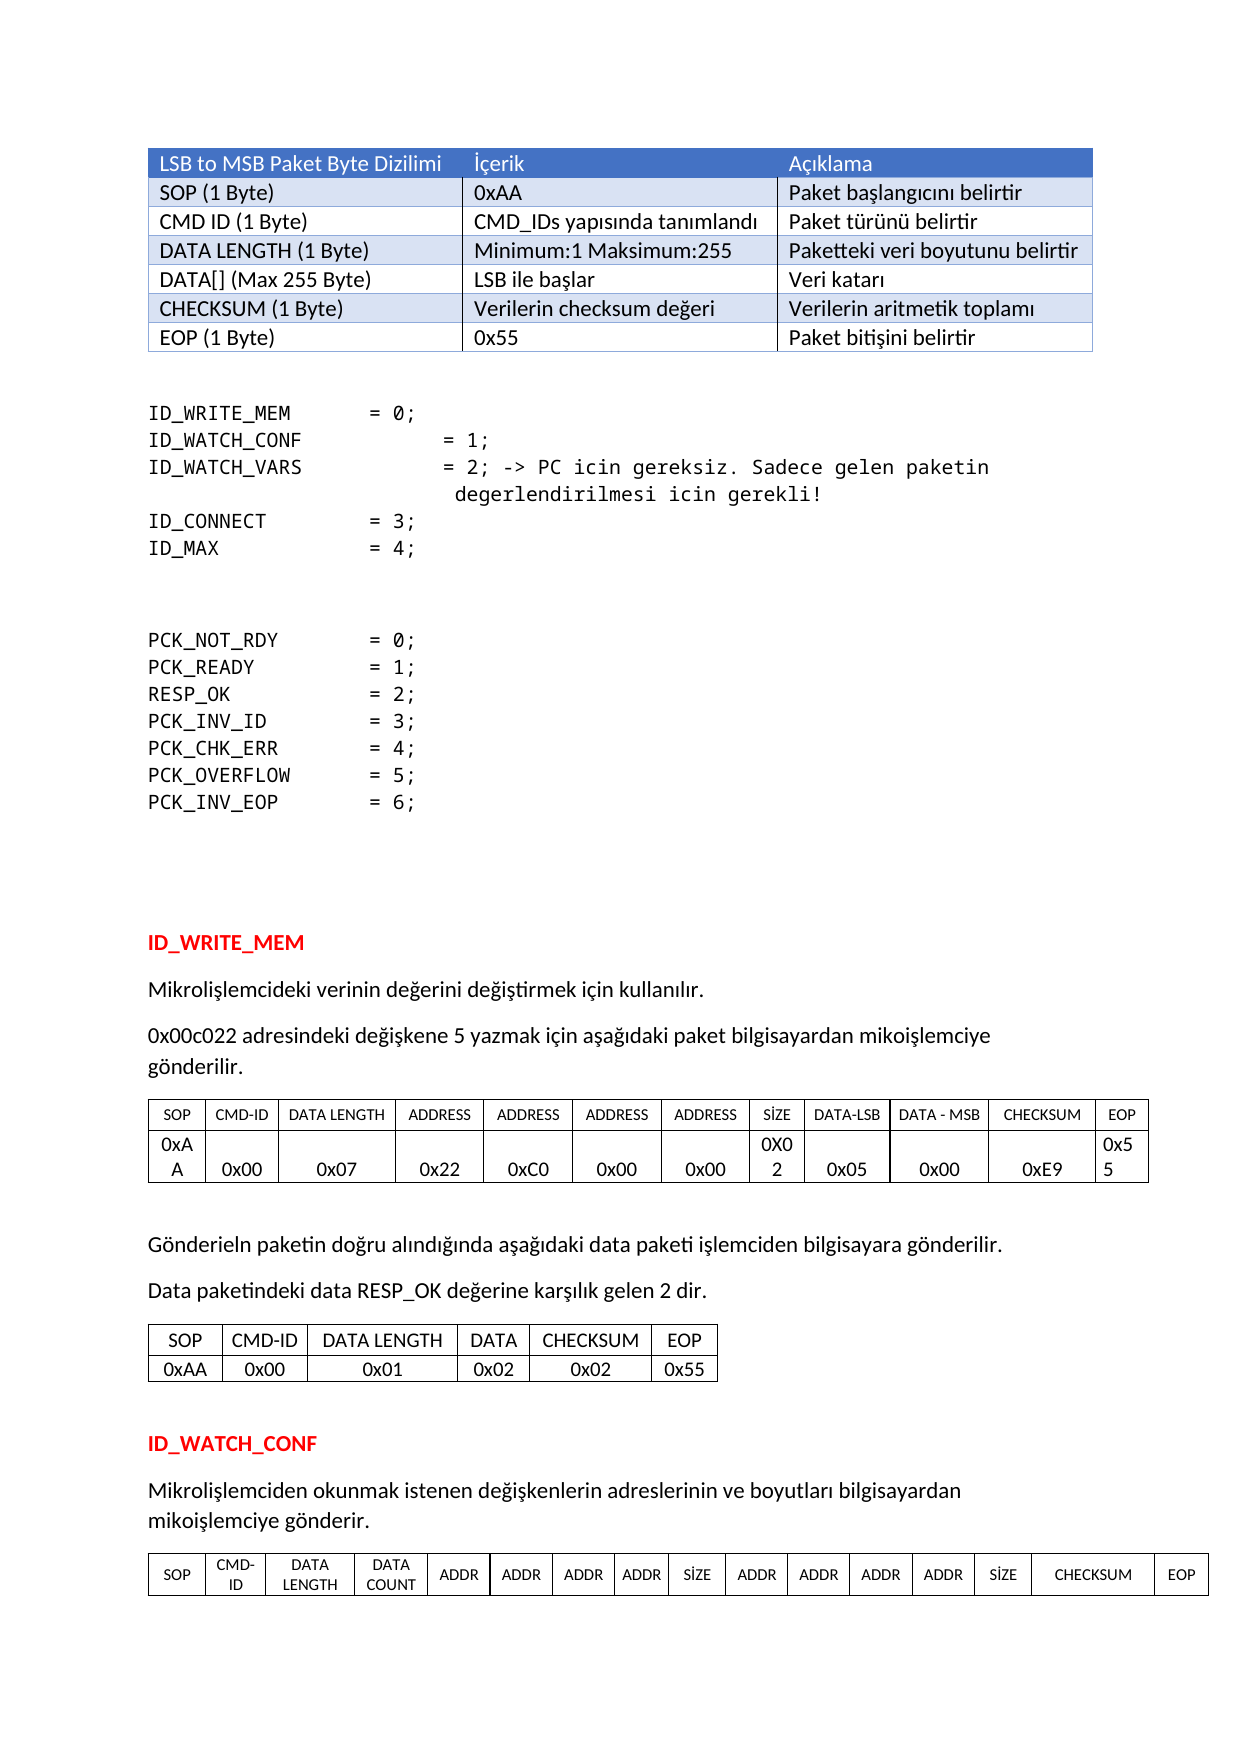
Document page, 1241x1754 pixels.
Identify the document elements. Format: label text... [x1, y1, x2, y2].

table_cell 0xC0 [484, 1131, 572, 1182]
text Mikrolişlemcideki verinin değerini değiştirmek için kullanılır. [148, 975, 1093, 1003]
text ID_WATCH_CONF [148, 1429, 1093, 1457]
table_header ADDR [913, 1554, 974, 1595]
table_header ADDRESS [573, 1100, 661, 1130]
text PCK_INV_EOP = 6; [148, 788, 1093, 815]
text ID_WRITE_MEM [148, 928, 1093, 956]
table_header DATA [458, 1325, 529, 1355]
table_header EOP [1096, 1100, 1148, 1130]
table_cell CMD_IDs yapısında tanımlandı [463, 207, 777, 235]
text ID_MAX = 4; [148, 534, 1093, 561]
table_header CMD-ID [206, 1100, 278, 1130]
table_header SOP [149, 1100, 205, 1130]
table_cell 0xAA [463, 178, 777, 206]
table_header SİZE [750, 1100, 804, 1130]
table_header ADDRESS [484, 1100, 572, 1130]
table_cell 0x55 [1096, 1131, 1148, 1182]
table_header ADDRESS [396, 1100, 483, 1130]
text ID_WATCH_CONF = 1; [148, 426, 1093, 453]
table_header CHECKSUM [1032, 1554, 1154, 1595]
table_header SOP [149, 1325, 222, 1355]
table_header CMD-ID [206, 1554, 265, 1595]
table_header İçerik [463, 149, 777, 177]
table_cell 0x02 [530, 1356, 651, 1381]
table_cell Veri katarı [778, 265, 1092, 293]
table_cell 0x00 [891, 1131, 988, 1182]
table_header Açıklama [778, 149, 1092, 177]
table_cell LSB ile başlar [463, 265, 777, 293]
table_cell 0x00 [573, 1131, 661, 1182]
table_cell 0x05 [805, 1131, 889, 1182]
text Gönderieln paketin doğru alındığında aşağıdaki data paketi işlemciden bilgisayara gönderilir. [148, 1230, 1093, 1258]
table_header DATA LENGTH [308, 1325, 457, 1355]
table_header EOP [1155, 1554, 1208, 1595]
text Data paketindeki data RESP_OK değerine karşılık gelen 2 dir. [148, 1277, 1093, 1304]
table_cell Verilerin aritmetik toplamı [778, 294, 1092, 322]
table_header ADDR [788, 1554, 849, 1595]
table_cell 0x00 [662, 1131, 749, 1182]
text PCK_CHK_ERR = 4; [148, 734, 1093, 761]
table_header ADDR [491, 1554, 552, 1595]
table_header ADDR [428, 1554, 489, 1595]
table_cell DATA LENGTH (1 Byte) [149, 236, 462, 264]
table_cell Paketteki veri boyutunu belirtir [778, 236, 1092, 264]
table_cell Paket bitişini belirtir [778, 323, 1092, 351]
text degerlendirilmesi icin gerekli! [148, 480, 1093, 507]
table_cell Minimum:1 Maksimum:255 [463, 236, 777, 264]
table_header CMD-ID [223, 1325, 307, 1355]
text RESP_OK = 2; [148, 680, 1093, 707]
table_cell Paket başlangıcını belirtir [778, 178, 1092, 206]
table_cell Paket türünü belirtir [778, 207, 1092, 235]
table_header LSB to MSB Paket Byte Dizilimi [149, 149, 462, 177]
table_header DATA LENGTH [266, 1554, 354, 1595]
table_header ADDRESS [662, 1100, 749, 1130]
table_header DATA LENGTH [279, 1100, 395, 1130]
table_cell CHECKSUM (1 Byte) [149, 294, 462, 322]
text PCK_OVERFLOW = 5; [148, 761, 1093, 788]
table_cell 0x55 [652, 1356, 717, 1381]
table_cell 0xE9 [989, 1131, 1095, 1182]
table_header ADDR [726, 1554, 787, 1595]
table_header SOP [149, 1554, 205, 1595]
table_cell EOP (1 Byte) [149, 323, 462, 351]
table_header ADDR [553, 1554, 614, 1595]
table_cell SOP (1 Byte) [149, 178, 462, 206]
table_header ADDR [615, 1554, 668, 1595]
text 0x00c022 adresindeki değişkene 5 yazmak için aşağıdaki paket bilgisayardan mikoişlemciye gönderilir. [148, 1022, 1093, 1080]
table_header CHECKSUM [989, 1100, 1095, 1130]
table_cell 0x55 [463, 323, 777, 351]
text ID_WRITE_MEM = 0; [148, 399, 1093, 426]
table_cell 0x07 [279, 1131, 395, 1182]
table_header EOP [652, 1325, 717, 1355]
table_cell 0x00 [206, 1131, 278, 1182]
table_cell 0x22 [396, 1131, 483, 1182]
table_header DATA COUNT [355, 1554, 427, 1595]
table_cell DATA[] (Max 255 Byte) [149, 265, 462, 293]
table_header ADDR [850, 1554, 912, 1595]
table_header DATA - MSB [891, 1100, 988, 1130]
table_header SİZE [669, 1554, 725, 1595]
text PCK_READY = 1; [148, 653, 1093, 680]
table_header CHECKSUM [530, 1325, 651, 1355]
table_cell CMD ID (1 Byte) [149, 207, 462, 235]
table_header SİZE [975, 1554, 1031, 1595]
table_cell 0X02 [750, 1131, 804, 1182]
text PCK_INV_ID = 3; [148, 707, 1093, 734]
text ID_WATCH_VARS = 2; -> PC icin gereksiz. Sadece gelen paketin [148, 453, 1093, 480]
table_cell 0xAA [149, 1131, 205, 1182]
table_cell 0xAA [149, 1356, 222, 1381]
text Mikrolişlemciden okunmak istenen değişkenlerin adreslerinin ve boyutları bilgisayardan mikoişlemciye gönderir. [148, 1476, 1093, 1534]
table_cell 0x01 [308, 1356, 457, 1381]
text ID_CONNECT = 3; [148, 507, 1093, 534]
text PCK_NOT_RDY = 0; [148, 626, 1093, 653]
table_cell Verilerin checksum değeri [463, 294, 777, 322]
table_header DATA-LSB [805, 1100, 889, 1130]
table_cell 0x02 [458, 1356, 529, 1381]
table_cell 0x00 [223, 1356, 307, 1381]
